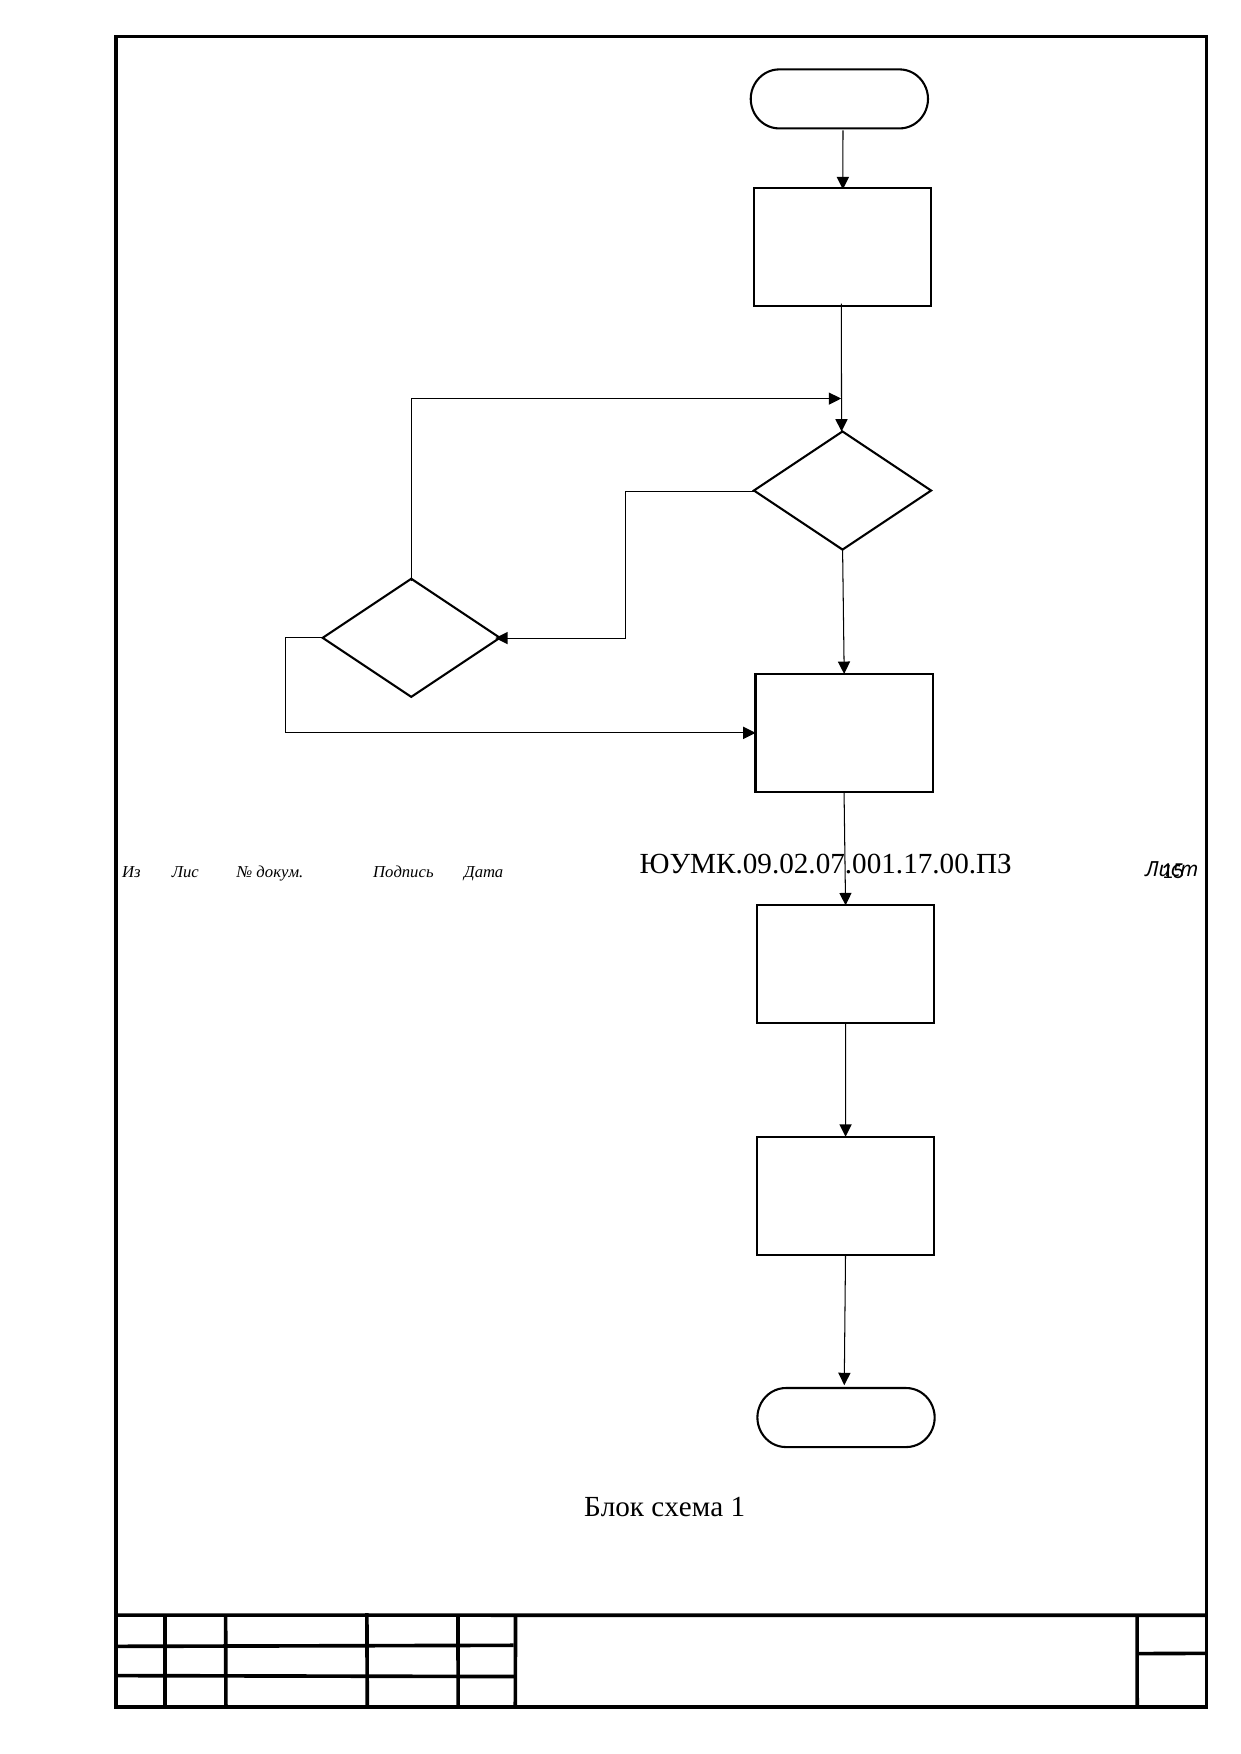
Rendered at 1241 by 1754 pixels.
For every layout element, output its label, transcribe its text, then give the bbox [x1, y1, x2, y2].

text Блок схема 1 [177, 1489, 1152, 1522]
